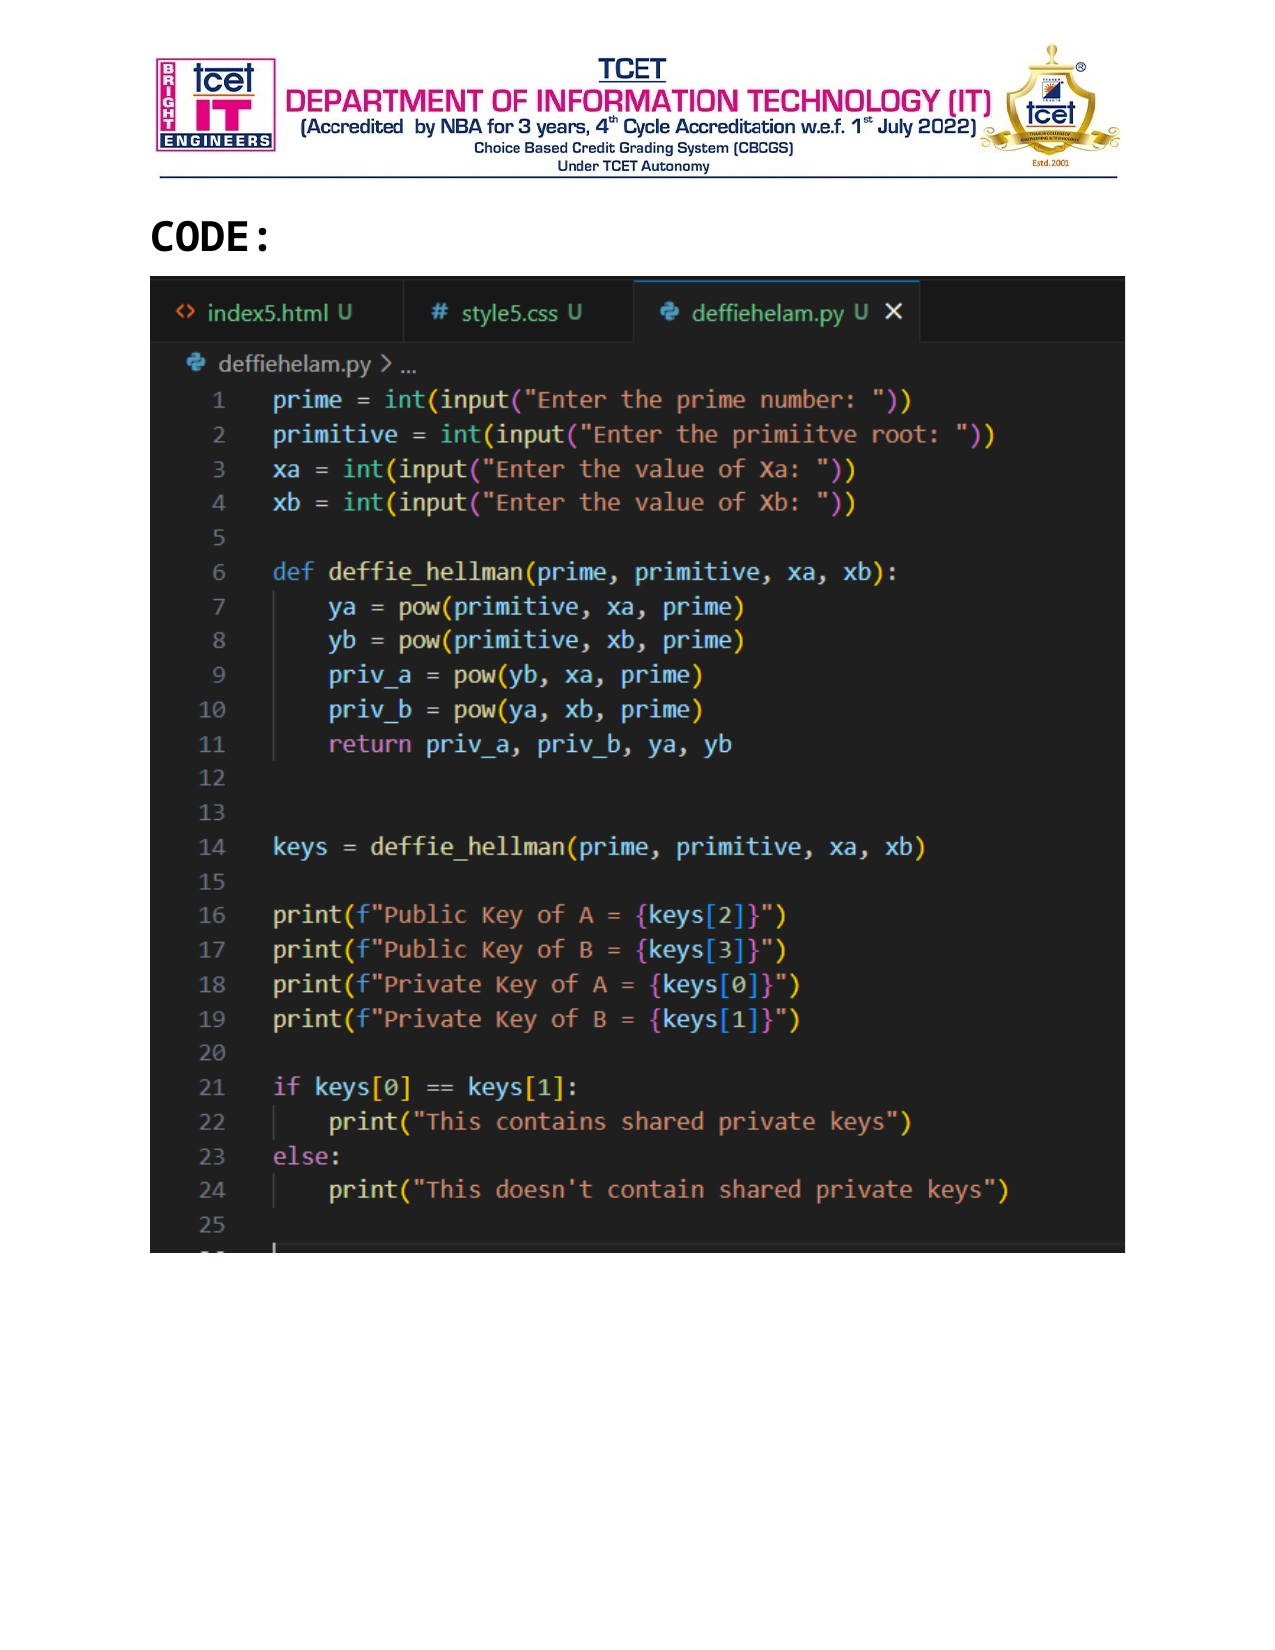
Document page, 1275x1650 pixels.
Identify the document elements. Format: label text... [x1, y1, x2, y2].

picture [150, 42, 1122, 179]
picture [150, 276, 1125, 1253]
text CODE: [150, 150, 1125, 263]
